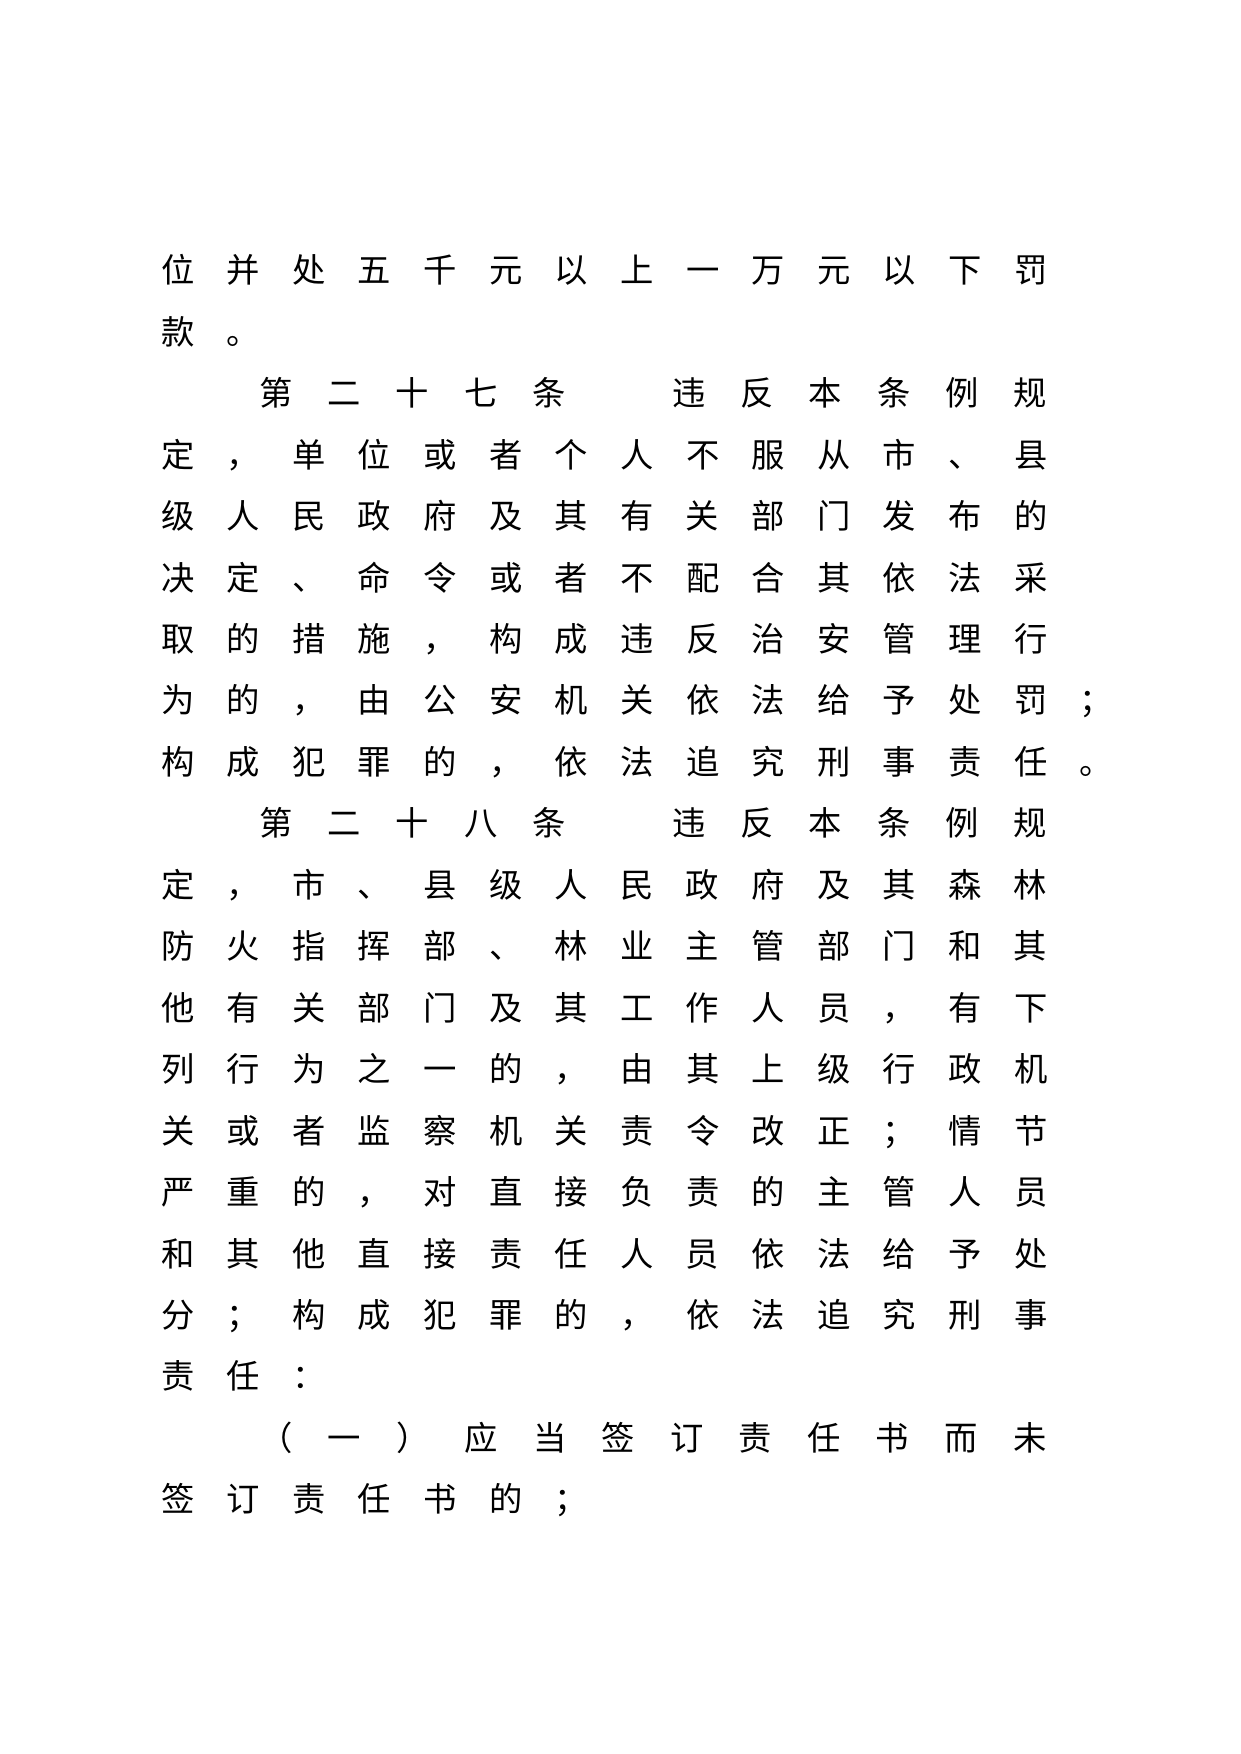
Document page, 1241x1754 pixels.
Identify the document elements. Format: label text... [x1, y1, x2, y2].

text （一）应当签订责任书而未签订责任书的； [161, 1405, 1079, 1528]
text 第二十七条 违反本条例规定，单位或者个人不服从市、县级人民政府及其有关部门发布的决定、命令或者不配合其依法采取的措施，构成违反治安管理行为的，由公安机关依法给予处罚；构成犯罪的，依法追究刑事责任。 [161, 360, 1079, 791]
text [161, 237, 1079, 360]
text 第二十八条 违反本条例规定，市、县级人民政府及其森林防火指挥部、林业主管部门和其他有关部门及其工作人员，有下列行为之一的，由其上级行政机关或者监察机关责令改正；情节严重的，对直接负责的主管人员和其他直接责任人员依法给予处分；构成犯罪的，依法追究刑事责任： [161, 791, 1079, 1405]
